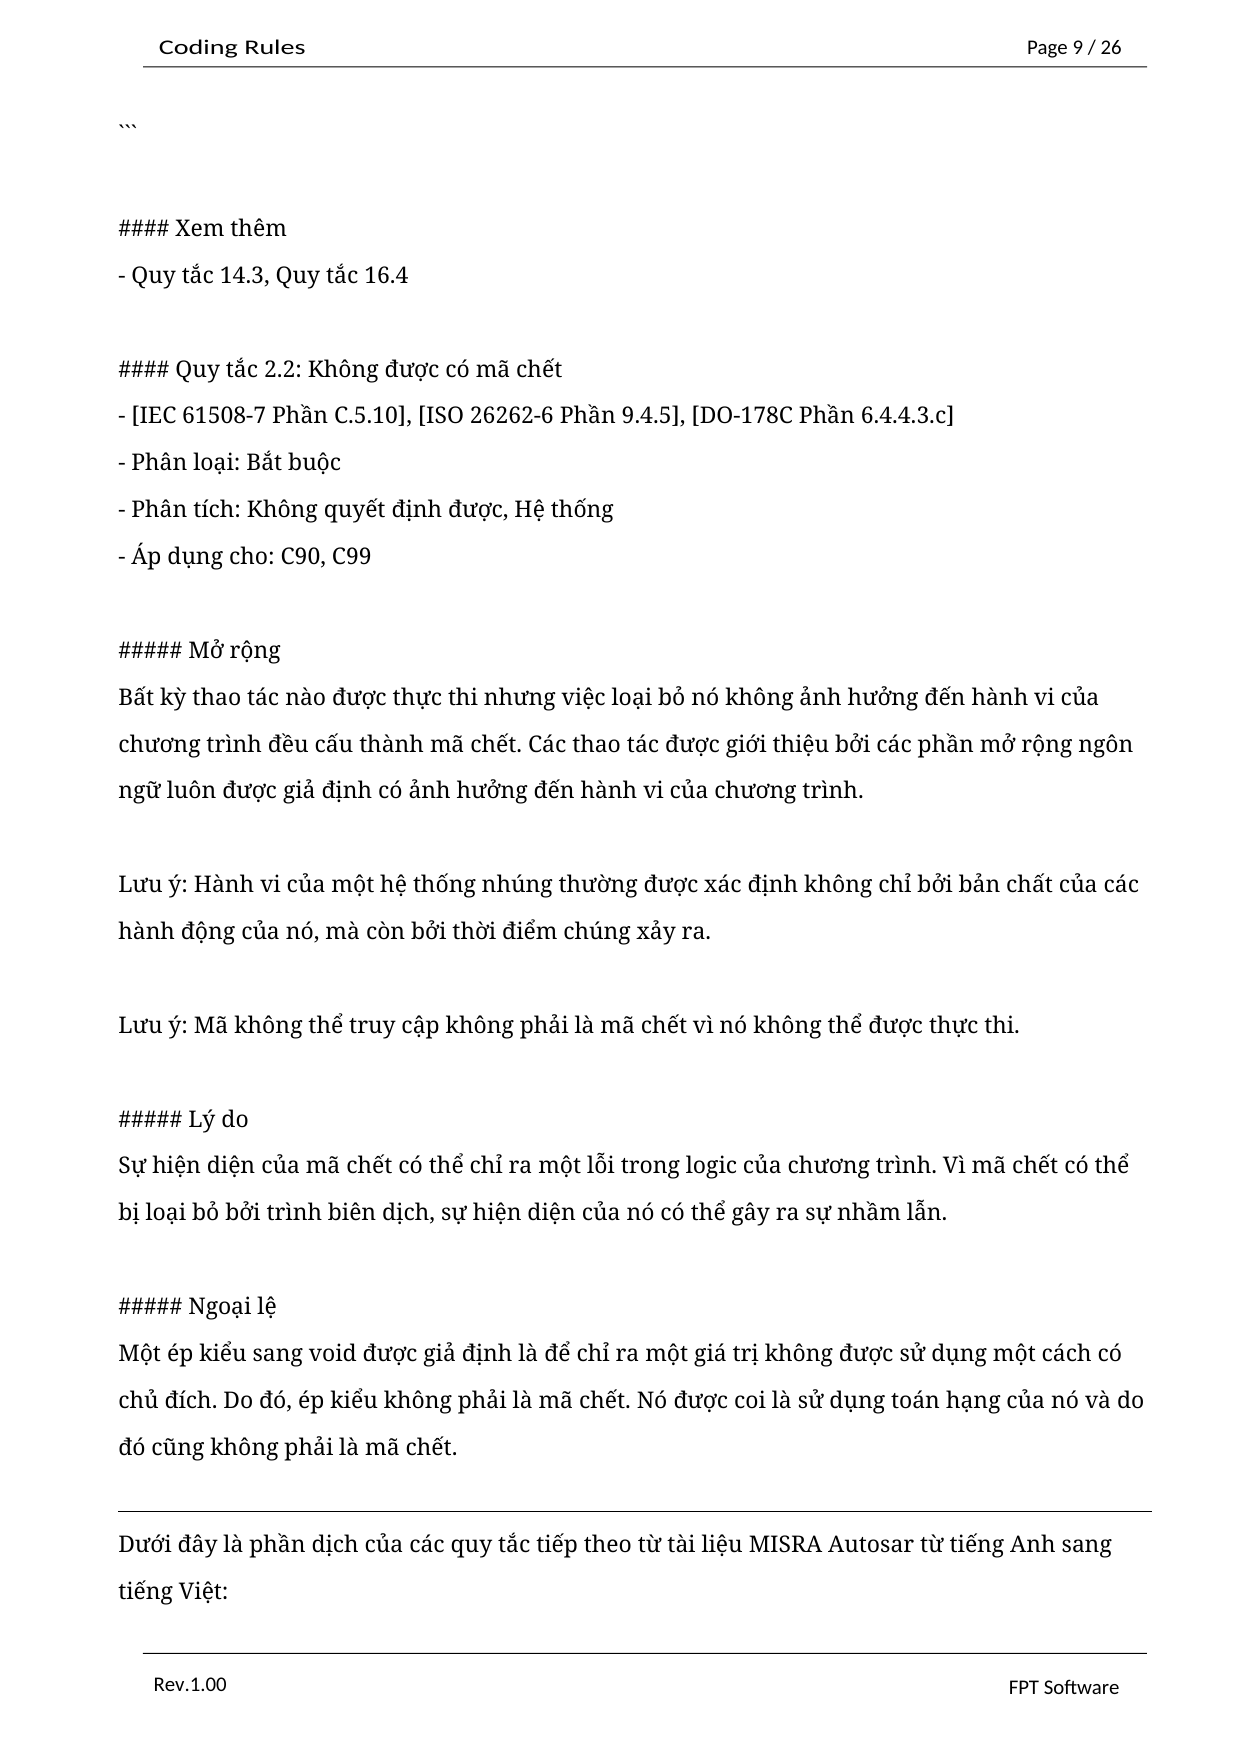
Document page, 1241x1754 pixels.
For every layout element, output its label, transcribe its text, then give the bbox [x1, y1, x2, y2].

text ##### Ngoại lệ [118, 1290, 1152, 1321]
text Một ép kiểu sang void được giả định là để chỉ ra một giá trị không được sử dụng một cách có chủ đích. Do đó, ép kiểu không phải là mã chết. Nó được coi là sử dụng toán hạng của nó và do đó cũng không phải là mã chết. [118, 1337, 1152, 1462]
text - Quy tắc 14.3, Quy tắc 16.4 [118, 259, 1152, 290]
text Lưu ý: Hành vi của một hệ thống nhúng thường được xác định không chỉ bởi bản chất của các hành động của nó, mà còn bởi thời điểm chúng xảy ra. [118, 868, 1152, 946]
text - Phân loại: Bắt buộc [118, 446, 1152, 477]
text - Áp dụng cho: C90, C99 [118, 540, 1152, 571]
text - [IEC 61508-7 Phần C.5.10], [ISO 26262-6 Phần 9.4.5], [DO-178C Phần 6.4.4.3.c] [118, 399, 1152, 431]
text Sự hiện diện của mã chết có thể chỉ ra một lỗi trong logic của chương trình. Vì mã chết có thể bị loại bỏ bởi trình biên dịch, sự hiện diện của nó có thể gây ra sự nhầm lẫn. [118, 1149, 1152, 1227]
text #### Xem thêm [118, 212, 1152, 243]
text ##### Lý do [118, 1102, 1152, 1134]
text #### Quy tắc 2.2: Không được có mã chết [118, 352, 1152, 384]
text ##### Mở rộng [118, 634, 1152, 665]
text Bất kỳ thao tác nào được thực thi nhưng việc loại bỏ nó không ảnh hưởng đến hành vi của chương trình đều cấu thành mã chết. Các thao tác được giới thiệu bởi các phần mở rộng ngôn ngữ luôn được giả định có ảnh hưởng đến hành vi của chương trình. [118, 681, 1152, 806]
text ``` [118, 118, 1152, 149]
text Lưu ý: Mã không thể truy cập không phải là mã chết vì nó không thể được thực thi. [118, 1009, 1152, 1040]
text - Phân tích: Không quyết định được, Hệ thống [118, 493, 1152, 524]
text Dưới đây là phần dịch của các quy tắc tiếp theo từ tài liệu MISRA Autosar từ tiếng Anh sang tiếng Việt: [118, 1528, 1152, 1606]
